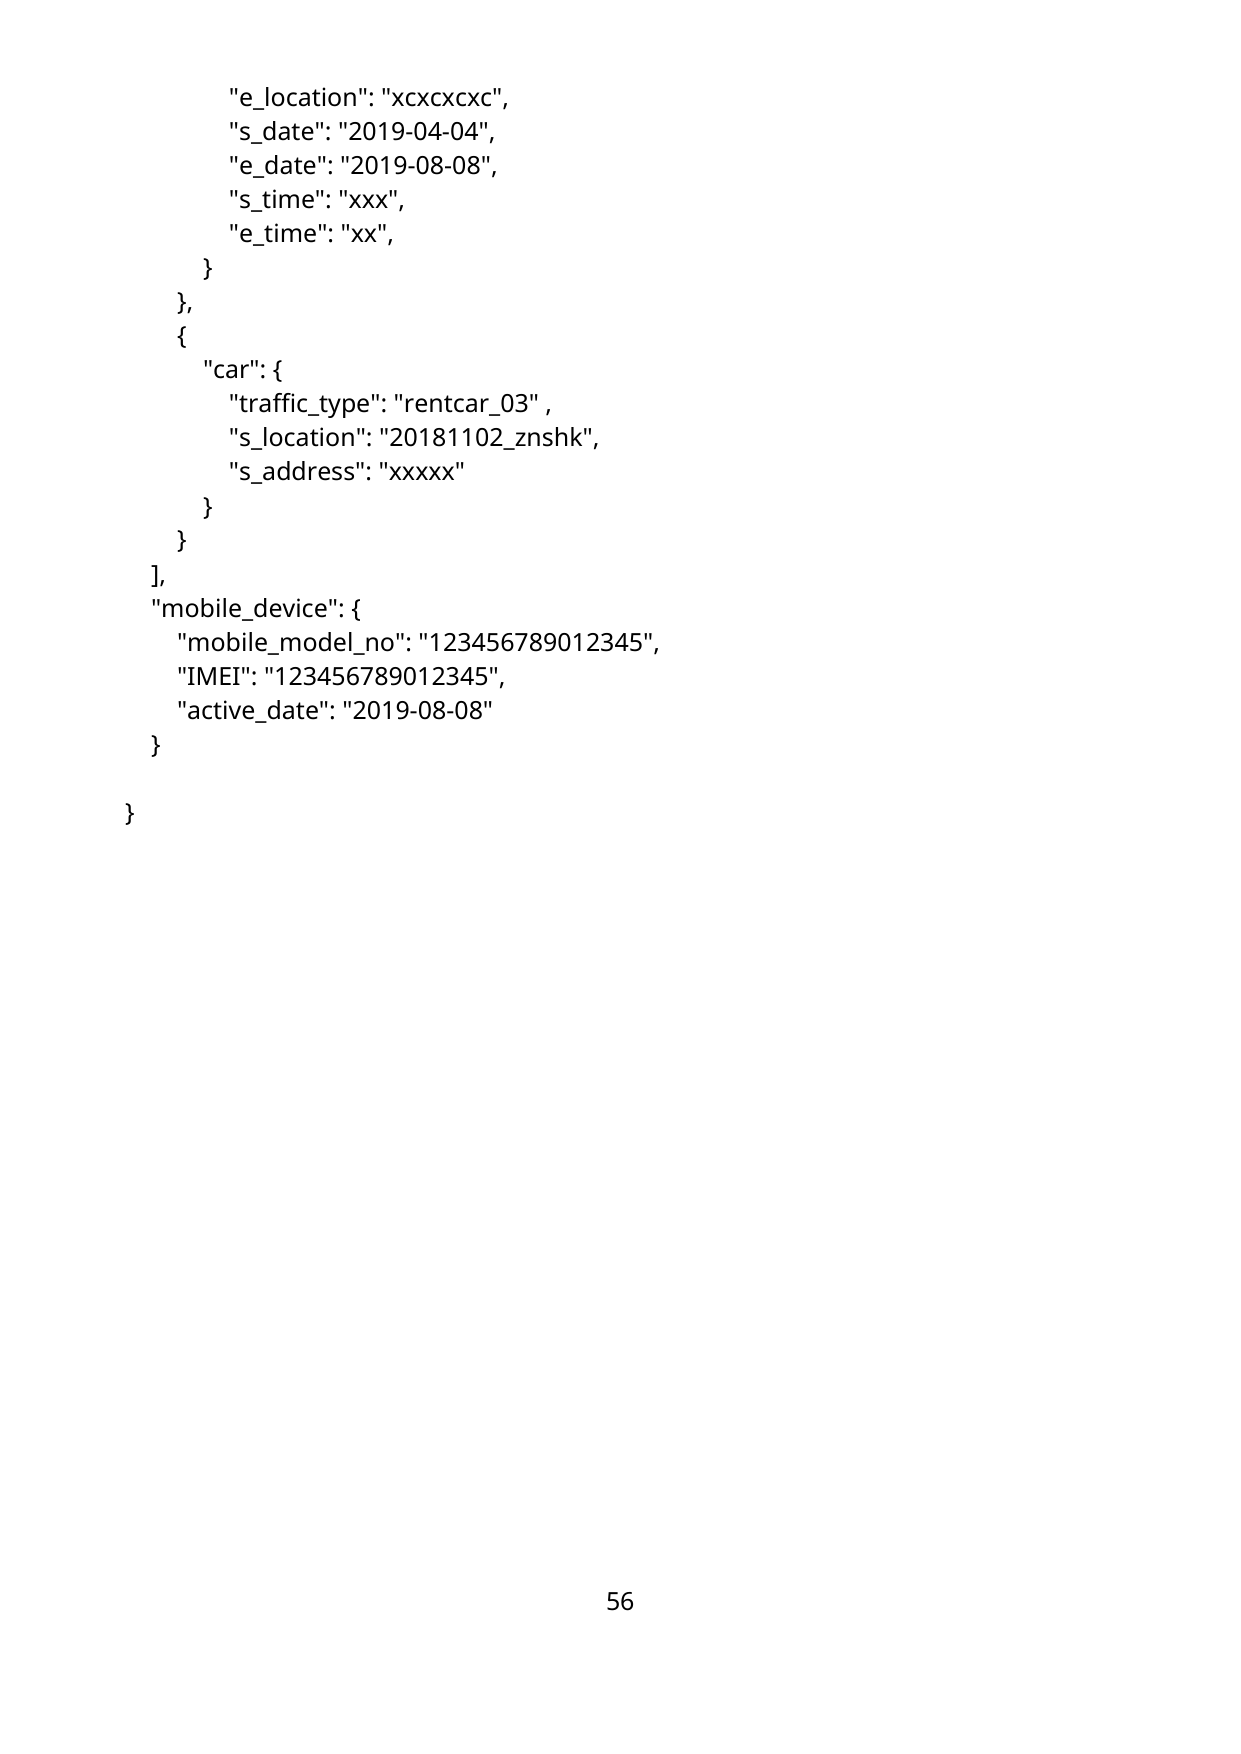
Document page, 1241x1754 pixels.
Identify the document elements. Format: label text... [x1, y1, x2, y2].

text "e_location": "xcxcxcxc", [125, 79, 1165, 113]
text "s_date": "2019-04-04", [125, 113, 1165, 147]
text ], [125, 556, 1165, 590]
text "s_time": "xxx", [125, 182, 1165, 216]
text { [125, 318, 1165, 352]
text } [125, 522, 1165, 556]
text "active_date": "2019-08-08" [125, 692, 1165, 727]
text "mobile_model_no": "123456789012345", [125, 624, 1165, 658]
text "s_address": "xxxxx" [125, 454, 1165, 488]
text } [125, 795, 1165, 829]
text "mobile_device": { [125, 590, 1165, 624]
text "e_time": "xx", [125, 216, 1165, 250]
text } [125, 727, 1165, 761]
text }, [125, 284, 1165, 318]
text "traffic_type": "rentcar_03" , [125, 386, 1165, 420]
text "car": { [125, 352, 1165, 386]
text "s_location": "20181102_znshk", [125, 420, 1165, 454]
text } [125, 488, 1165, 522]
text "e_date": "2019-08-08", [125, 147, 1165, 182]
text "IMEI": "123456789012345", [125, 658, 1165, 692]
text } [125, 250, 1165, 284]
